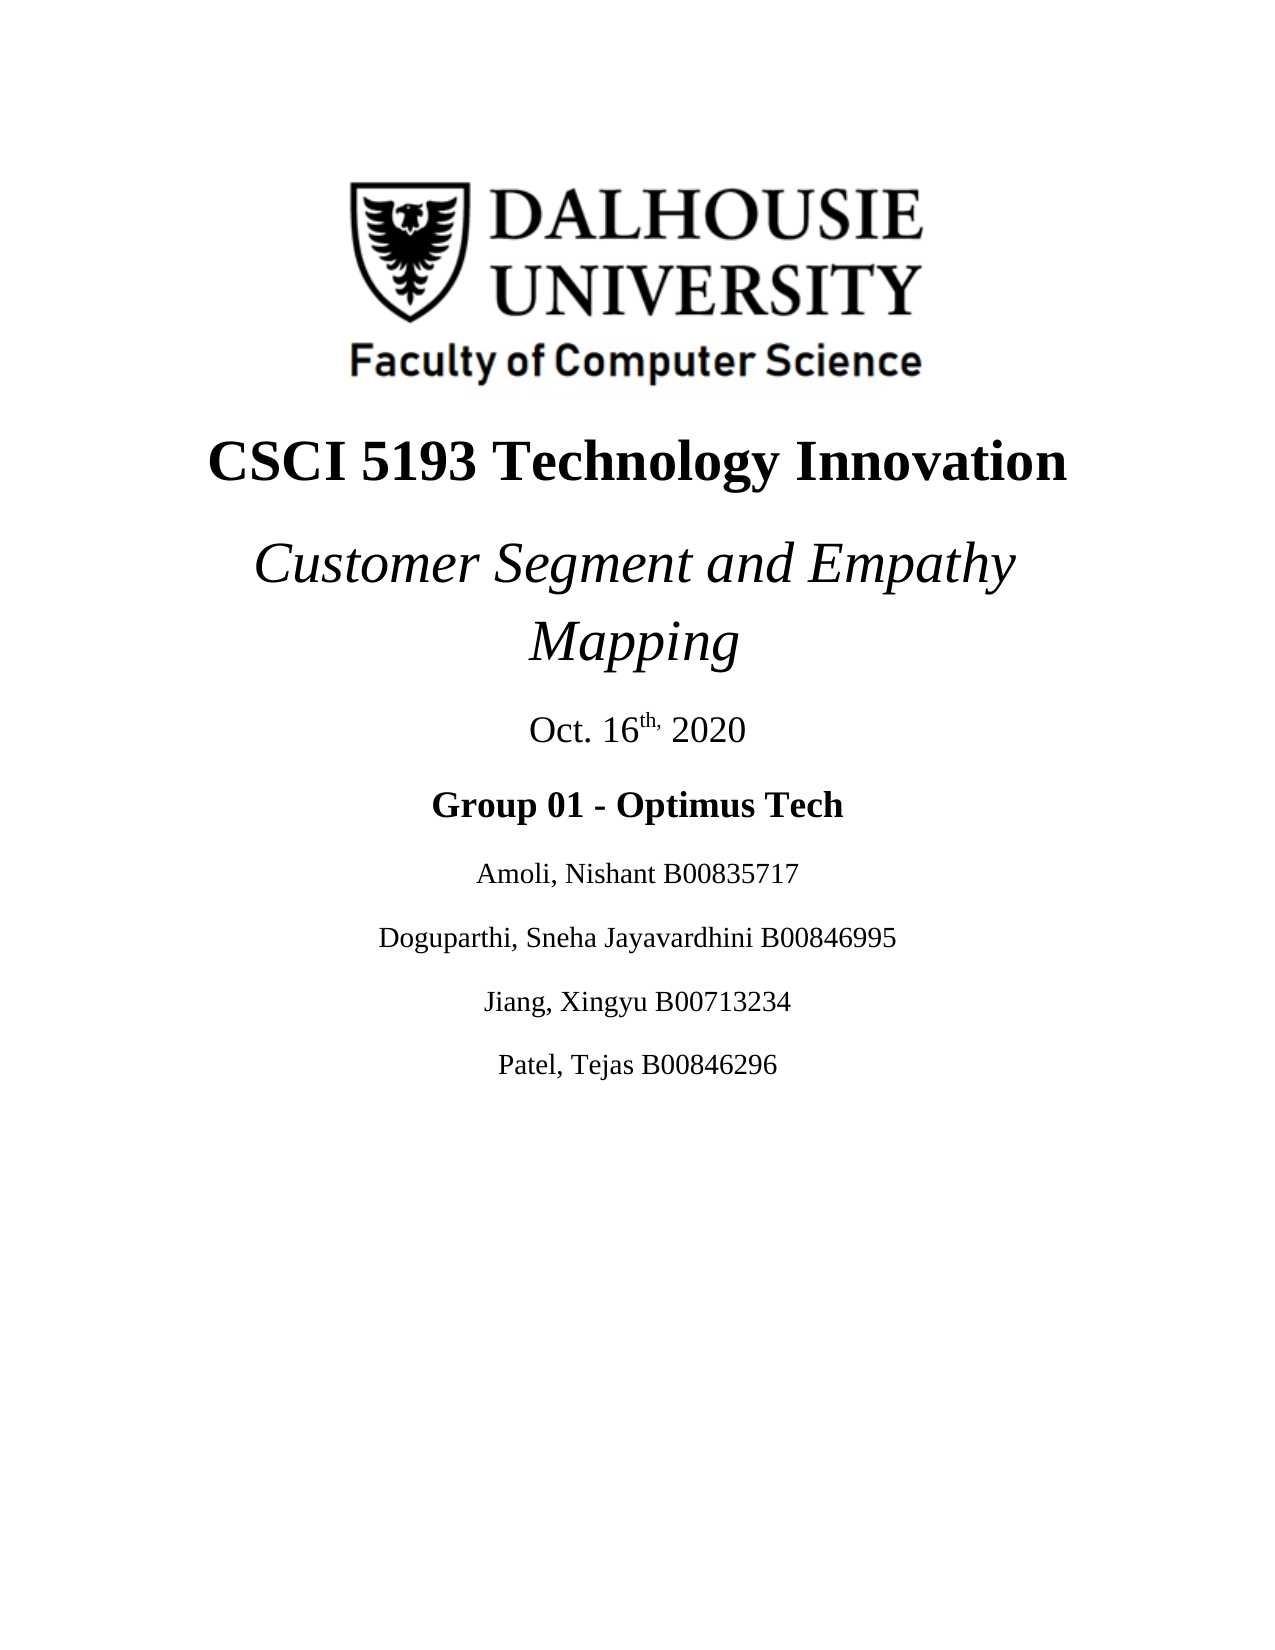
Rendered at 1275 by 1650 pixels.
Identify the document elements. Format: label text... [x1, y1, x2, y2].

text Amoli, Nishant B00835717 [150, 857, 1125, 890]
text Group 01 - Optimus Tech [150, 782, 1125, 825]
text Oct. 16th, 2020 [150, 707, 1125, 751]
text Patel, Tejas B00846296 [150, 1047, 1125, 1081]
picture [330, 170, 945, 398]
text Customer Segment and Empathy Mapping [150, 528, 1125, 672]
text CSCI 5193 Technology Innovation [150, 426, 1125, 493]
text Doguparthi, Sneha Jayavardhini B00846995 [150, 920, 1125, 954]
text Jiang, Xingyu B00713234 [150, 984, 1125, 1017]
